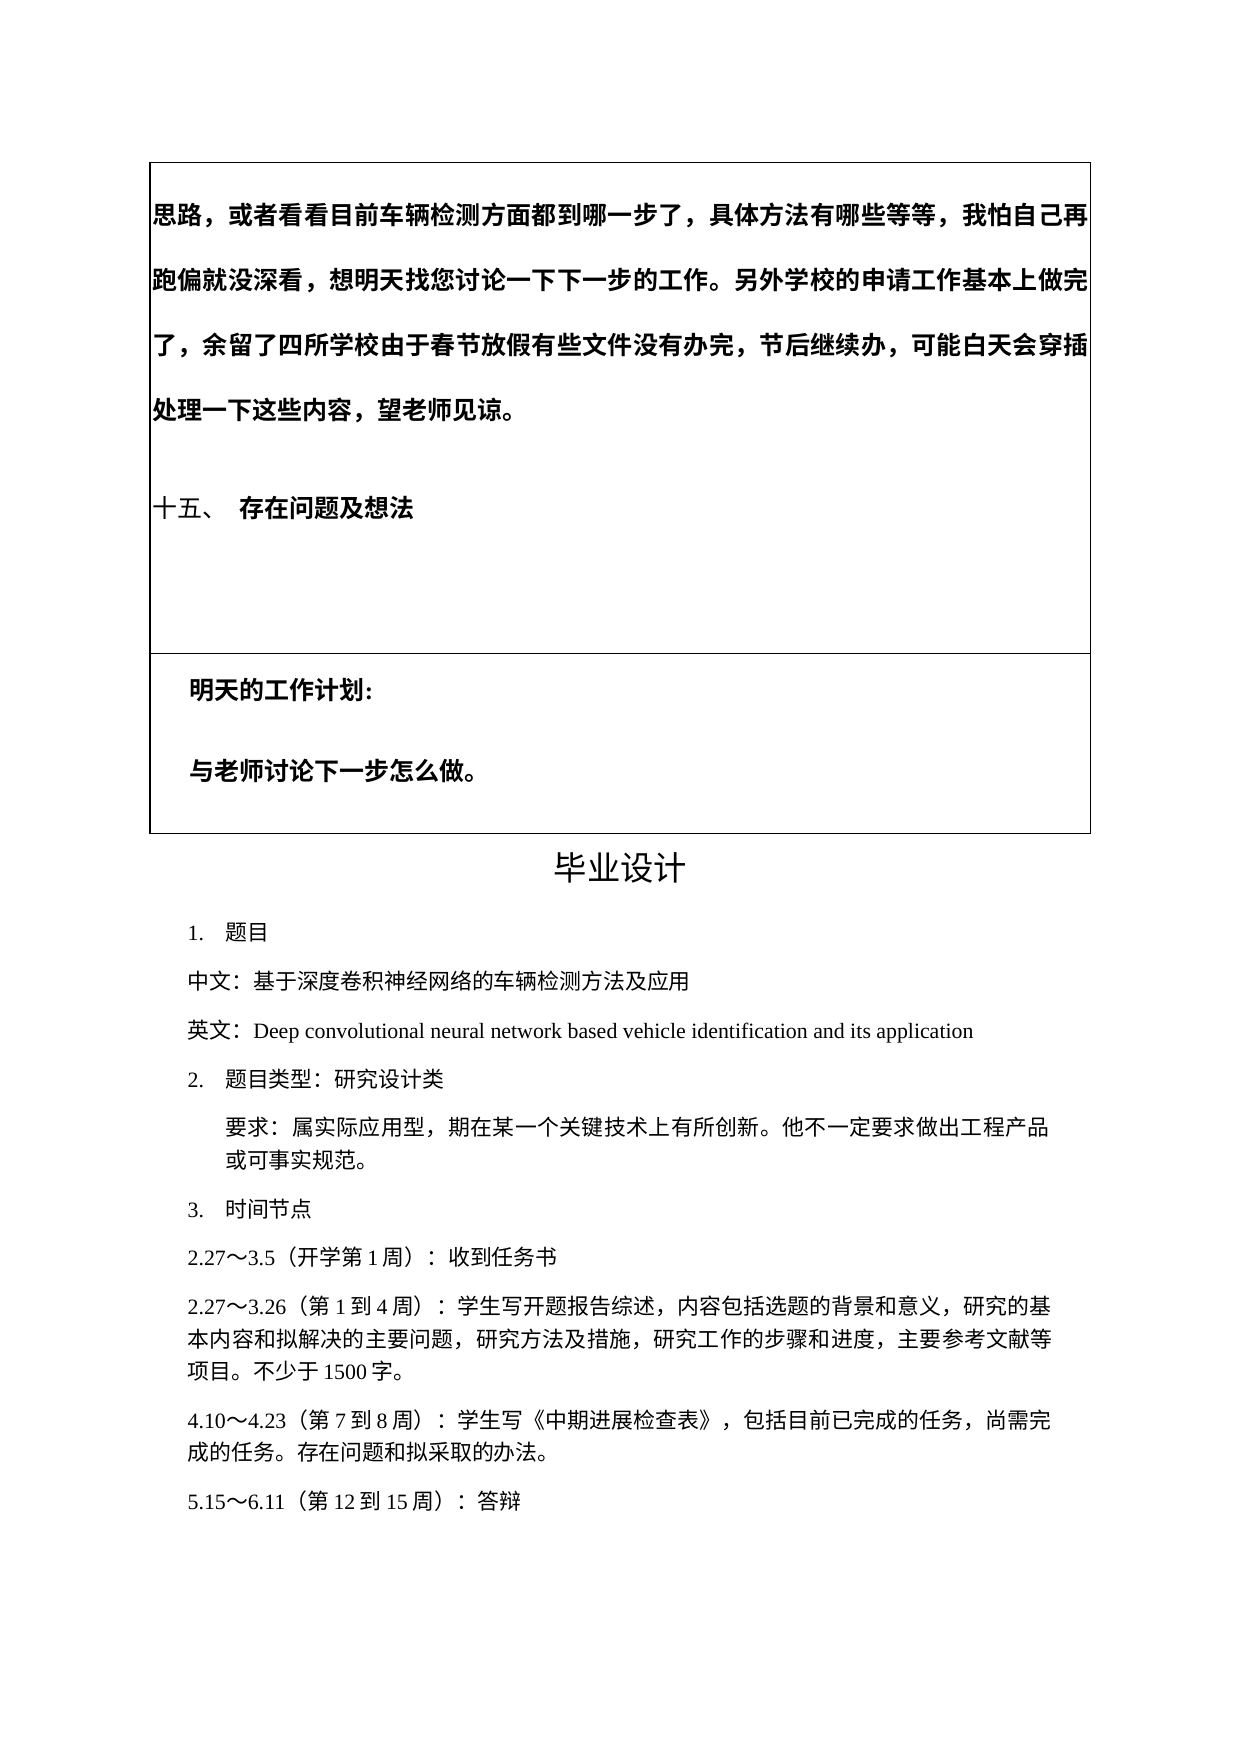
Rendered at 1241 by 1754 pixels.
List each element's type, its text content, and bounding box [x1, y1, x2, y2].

text 2.27～3.26（第1到4周）：学生写开题报告综述，内容包括选题的背景和意义，研究的基本内容和拟解决的主要问题，研究方法及措施，研究工作的步骤和进度，主要参考文献等项目。不少于1500字。 [187, 1289, 1053, 1386]
text 英文：Deep convolutional neural network based vehicle identification and its application [187, 1012, 1053, 1045]
text 4.10～4.23（第7到8周）：学生写《中期进展检查表》，包括目前已完成的任务，尚需完成的任务。存在问题和拟采取的办法。 [187, 1402, 1053, 1467]
text 中文：基于深度卷积神经网络的车辆检测方法及应用 [187, 964, 1053, 996]
text 5.15～6.11（第12到15周）：答辩 [187, 1484, 1053, 1516]
list 时间节点 [187, 1191, 1053, 1224]
list 题目类型：研究设计类 [187, 1061, 1053, 1094]
text 毕业设计 [187, 834, 1053, 899]
text 2.27～3.5（开学第1周）：收到任务书 [187, 1240, 1053, 1272]
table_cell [151, 163, 1090, 653]
table_cell 明天的工作计划: 与老师讨论下一步怎么做。 [151, 654, 1090, 833]
list 要求：属实际应用型，期在某一个关键技术上有所创新。他不一定要求做出工程产品或可事实规范。 [225, 1110, 1053, 1175]
list 题目 [187, 915, 1053, 947]
